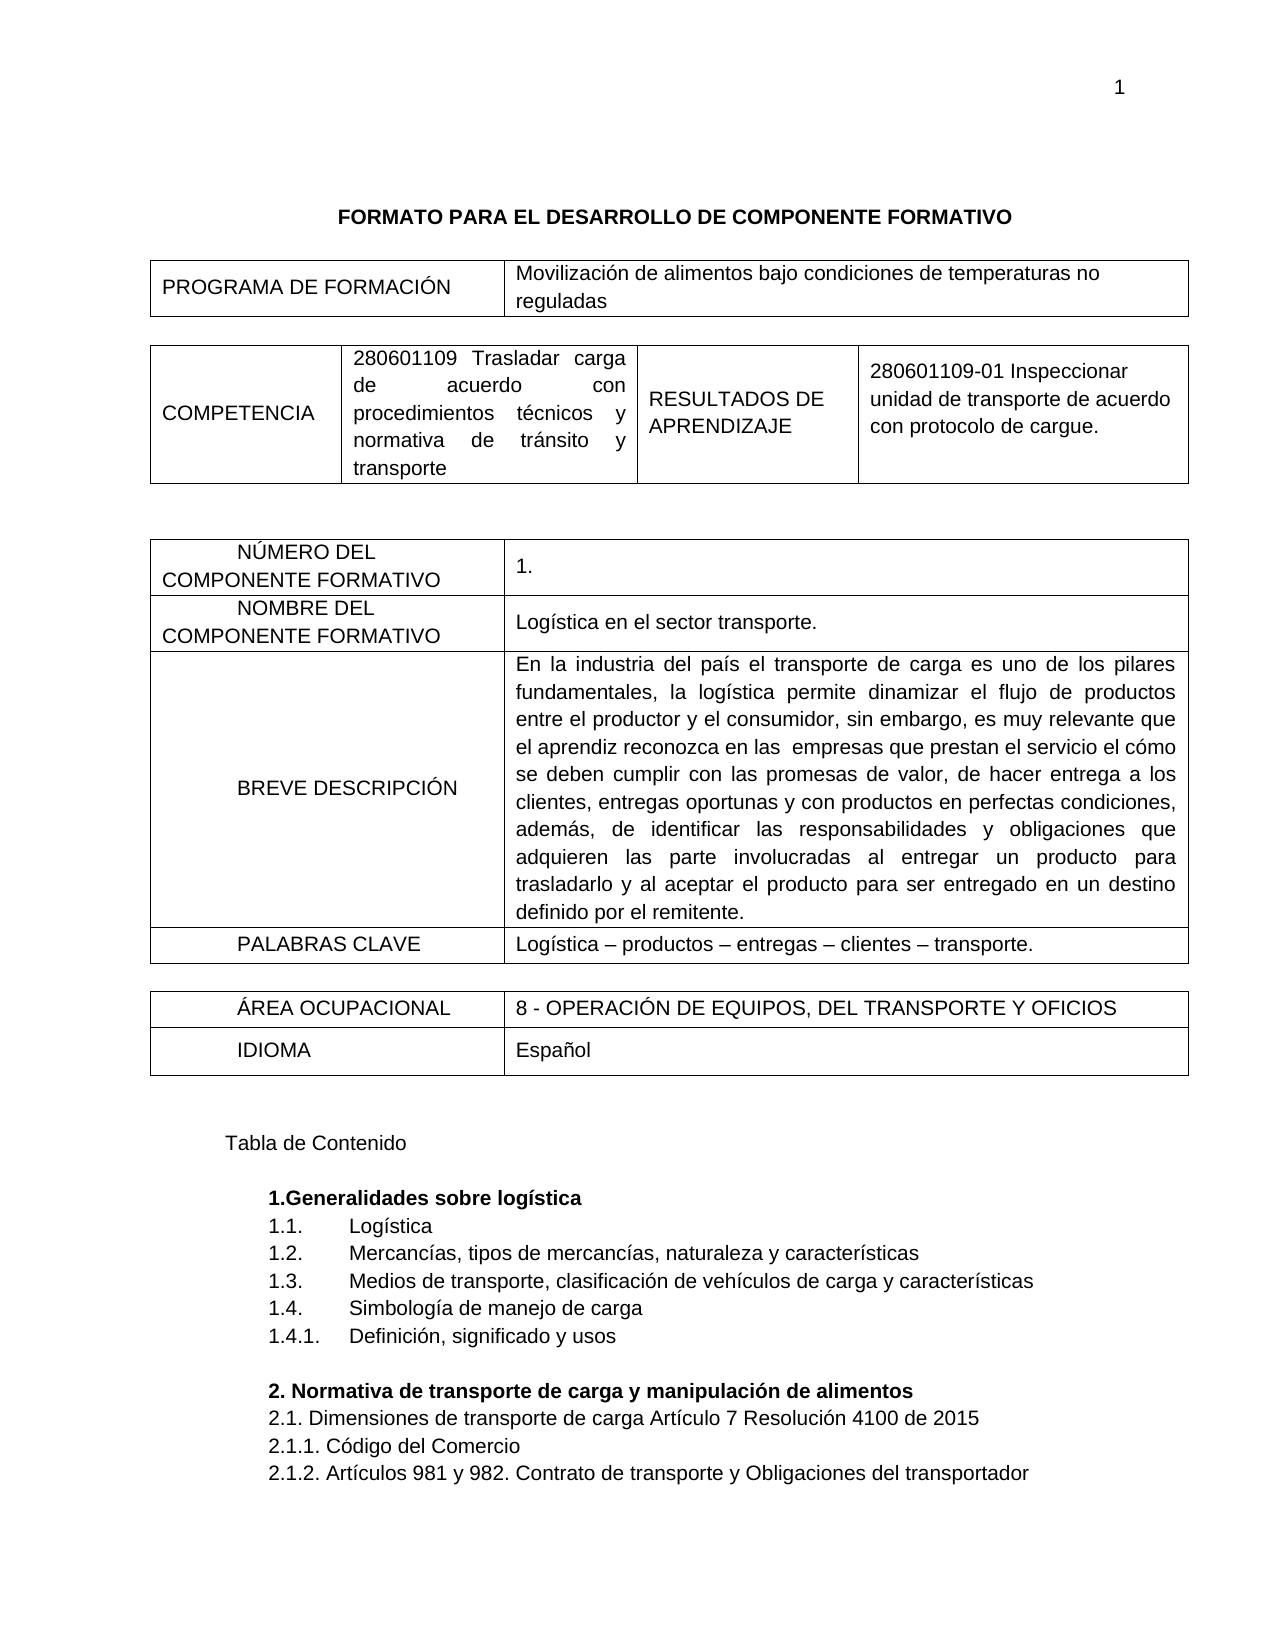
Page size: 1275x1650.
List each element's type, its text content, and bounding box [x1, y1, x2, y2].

table_header 1. [505, 540, 1188, 595]
table_cell NOMBRE DEL COMPONENTE FORMATIVO [151, 596, 504, 651]
table_header PROGRAMA DE FORMACIÓN [151, 261, 504, 316]
text 2. Normativa de transporte de carga y manipulación de alimentos [268, 1379, 1125, 1403]
table_header Movilización de alimentos bajo condiciones de temperaturas no reguladas [505, 261, 1188, 316]
text 1.2. Mercancías, tipos de mercancías, naturaleza y características [268, 1241, 1125, 1265]
text 1.4. Simbología de manejo de carga [268, 1296, 1125, 1320]
table_header 280601109 Trasladar carga de acuerdo con procedimientos técnicos y normativa de tránsito y transporte [342, 346, 637, 483]
table_cell Español [505, 1028, 1188, 1075]
table_header COMPETENCIA [151, 346, 341, 483]
table_cell PALABRAS CLAVE [151, 928, 504, 963]
text 1.Generalidades sobre logística [268, 1186, 1125, 1210]
text 1.1. Logística [268, 1214, 1125, 1238]
table_cell Logística en el sector transporte. [505, 596, 1188, 651]
text Tabla de Contenido [150, 1131, 1125, 1155]
table_cell BREVE DESCRIPCIÓN [151, 652, 504, 927]
table_header NÚMERO DEL COMPONENTE FORMATIVO [151, 540, 504, 595]
text FORMATO PARA EL DESARROLLO DE COMPONENTE FORMATIVO [150, 205, 1125, 229]
table_header RESULTADOS DE APRENDIZAJE [638, 346, 858, 483]
table_header 8 - OPERACIÓN DE EQUIPOS, DEL TRANSPORTE Y OFICIOS [505, 992, 1188, 1027]
table_cell IDIOMA [151, 1028, 504, 1075]
text 2.1.2. Artículos 981 y 982. Contrato de transporte y Obligaciones del transportador [268, 1461, 1125, 1485]
table_header 280601109-01 Inspeccionar unidad de transporte de acuerdo con protocolo de cargue. [859, 346, 1188, 483]
text 2.1. Dimensiones de transporte de carga Artículo 7 Resolución 4100 de 2015 [268, 1406, 1125, 1430]
text 1.4.1. Definición, significado y usos [268, 1324, 1125, 1348]
table_cell En la industria del país el transporte de carga es uno de los pilares fundamentales, la logística permite dinamizar el flujo de productos entre el productor y el consumidor, sin embargo, es muy relevante que el aprendiz reconozca en las empresas que prestan el servicio el cómo se deben cumplir con las promesas de valor, de hacer entrega a los clientes, entregas oportunas y con productos en perfectas condiciones, además, de identificar las responsabilidades y obligaciones que adquieren las parte involucradas al entregar un producto para trasladarlo y al aceptar el producto para ser entregado en un destino definido por el remitente. [505, 652, 1188, 927]
table_cell Logística – productos – entregas – clientes – transporte. [505, 928, 1188, 963]
text 1.3. Medios de transporte, clasificación de vehículos de carga y características [268, 1269, 1125, 1293]
table_header ÁREA OCUPACIONAL [151, 992, 504, 1027]
text 2.1.1. Código del Comercio [268, 1434, 1125, 1458]
